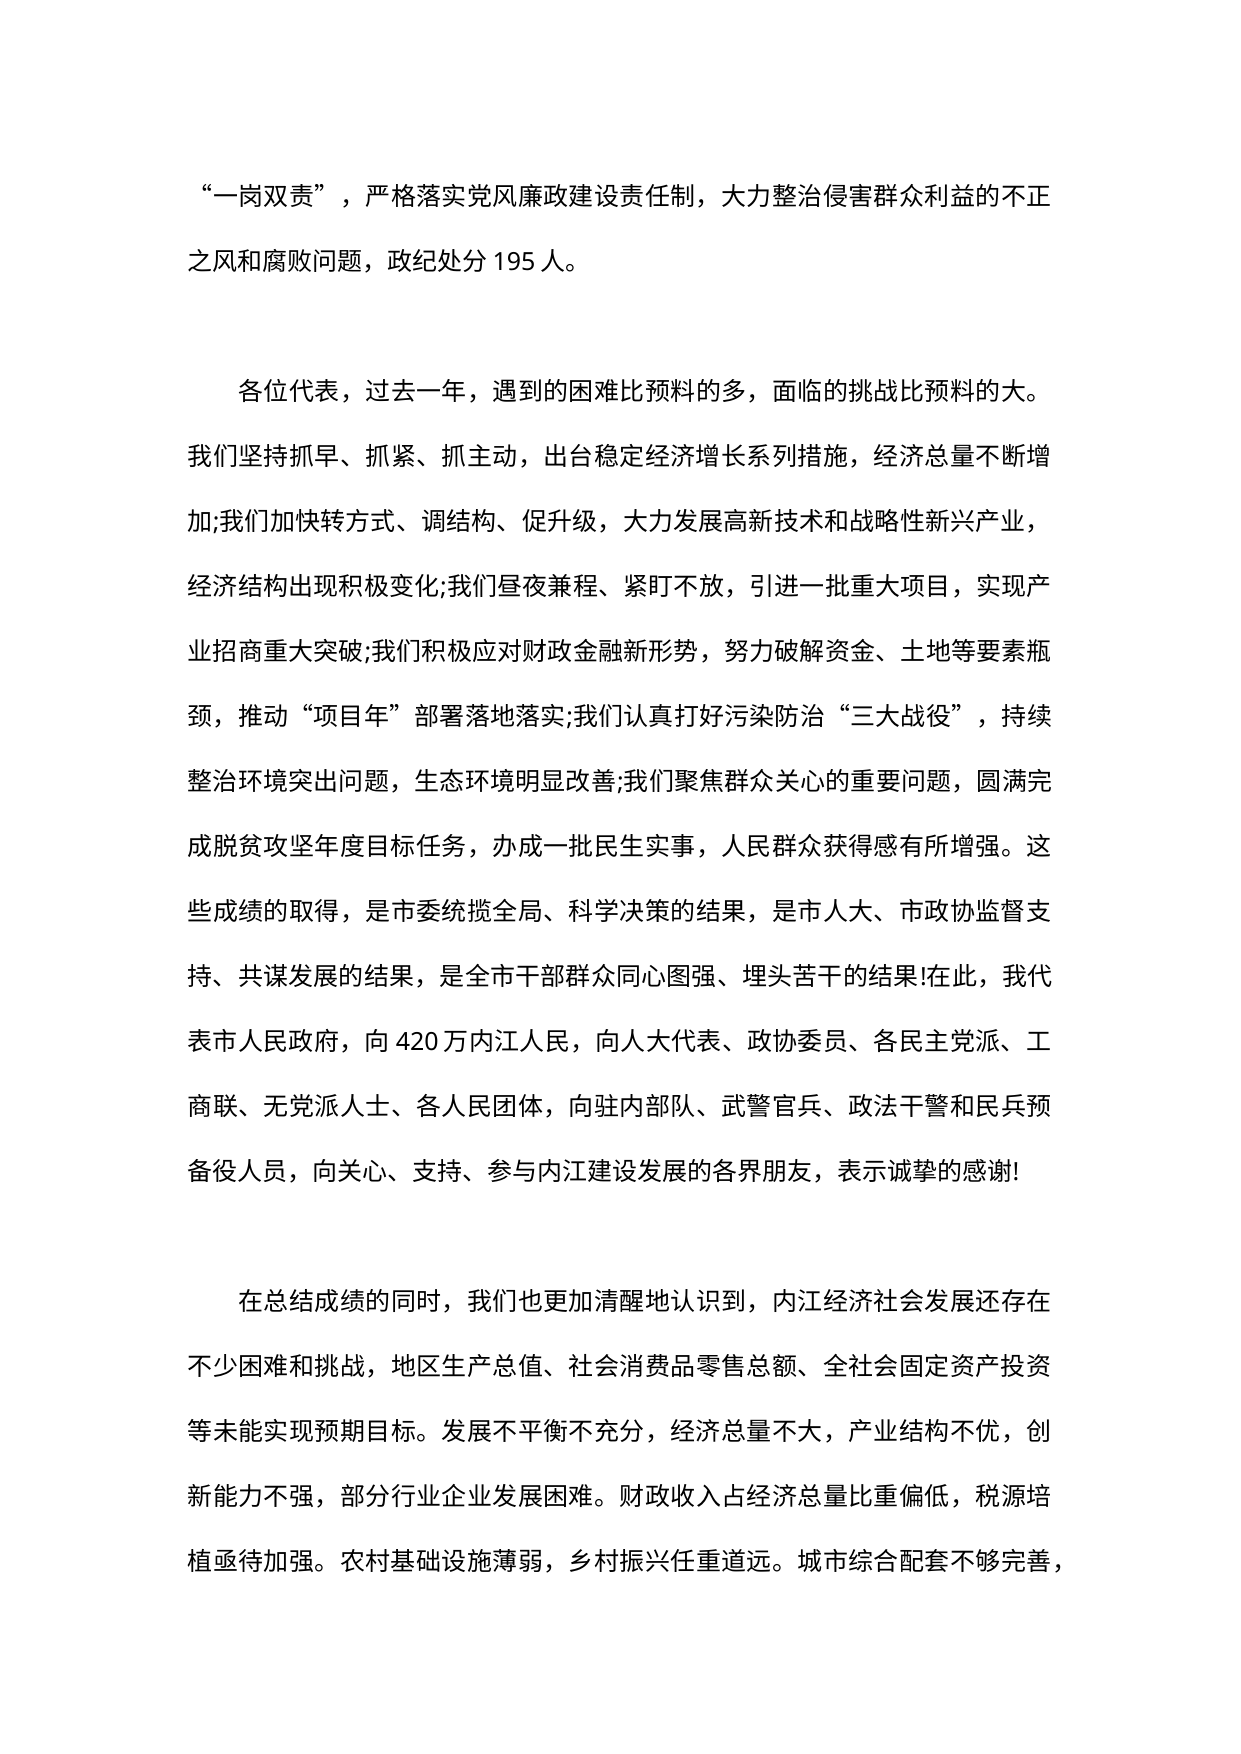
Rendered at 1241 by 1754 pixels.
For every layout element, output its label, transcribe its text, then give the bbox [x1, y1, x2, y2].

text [187, 1267, 1053, 1592]
text 各位代表，过去一年，遇到的困难比预料的多，面临的挑战比预料的大。我们坚持抓早、抓紧、抓主动，出台稳定经济增长系列措施，经济总量不断增加;我们加快转方式、调结构、促升级，大力发展高新技术和战略性新兴产业，经济结构出现积极变化;我们昼夜兼程、紧盯不放，引进一批重大项目，实现产业招商重大突破;我们积极应对财政金融新形势，努力破解资金、土地等要素瓶颈，推动“项目年”部署落地落实;我们认真打好污染防治“三大战役”，持续整治环境突出问题，生态环境明显改善;我们聚焦群众关心的重要问题，圆满完成脱贫攻坚年度目标任务，办成一批民生实事，人民群众获得感有所增强。这些成绩的取得，是市委统揽全局、科学决策的结果，是市人大、市政协监督支持、共谋发展的结果，是全市干部群众同心图强、埋头苦干的结果!在此，我代表市人民政府，向420万内江人民，向人大代表、政协委员、各民主党派、工商联、无党派人士、各人民团体，向驻内部队、武警官兵、政法干警和民兵预备役人员，向关心、支持、参与内江建设发展的各界朋友，表示诚挚的感谢! [187, 357, 1053, 1202]
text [187, 162, 1053, 292]
